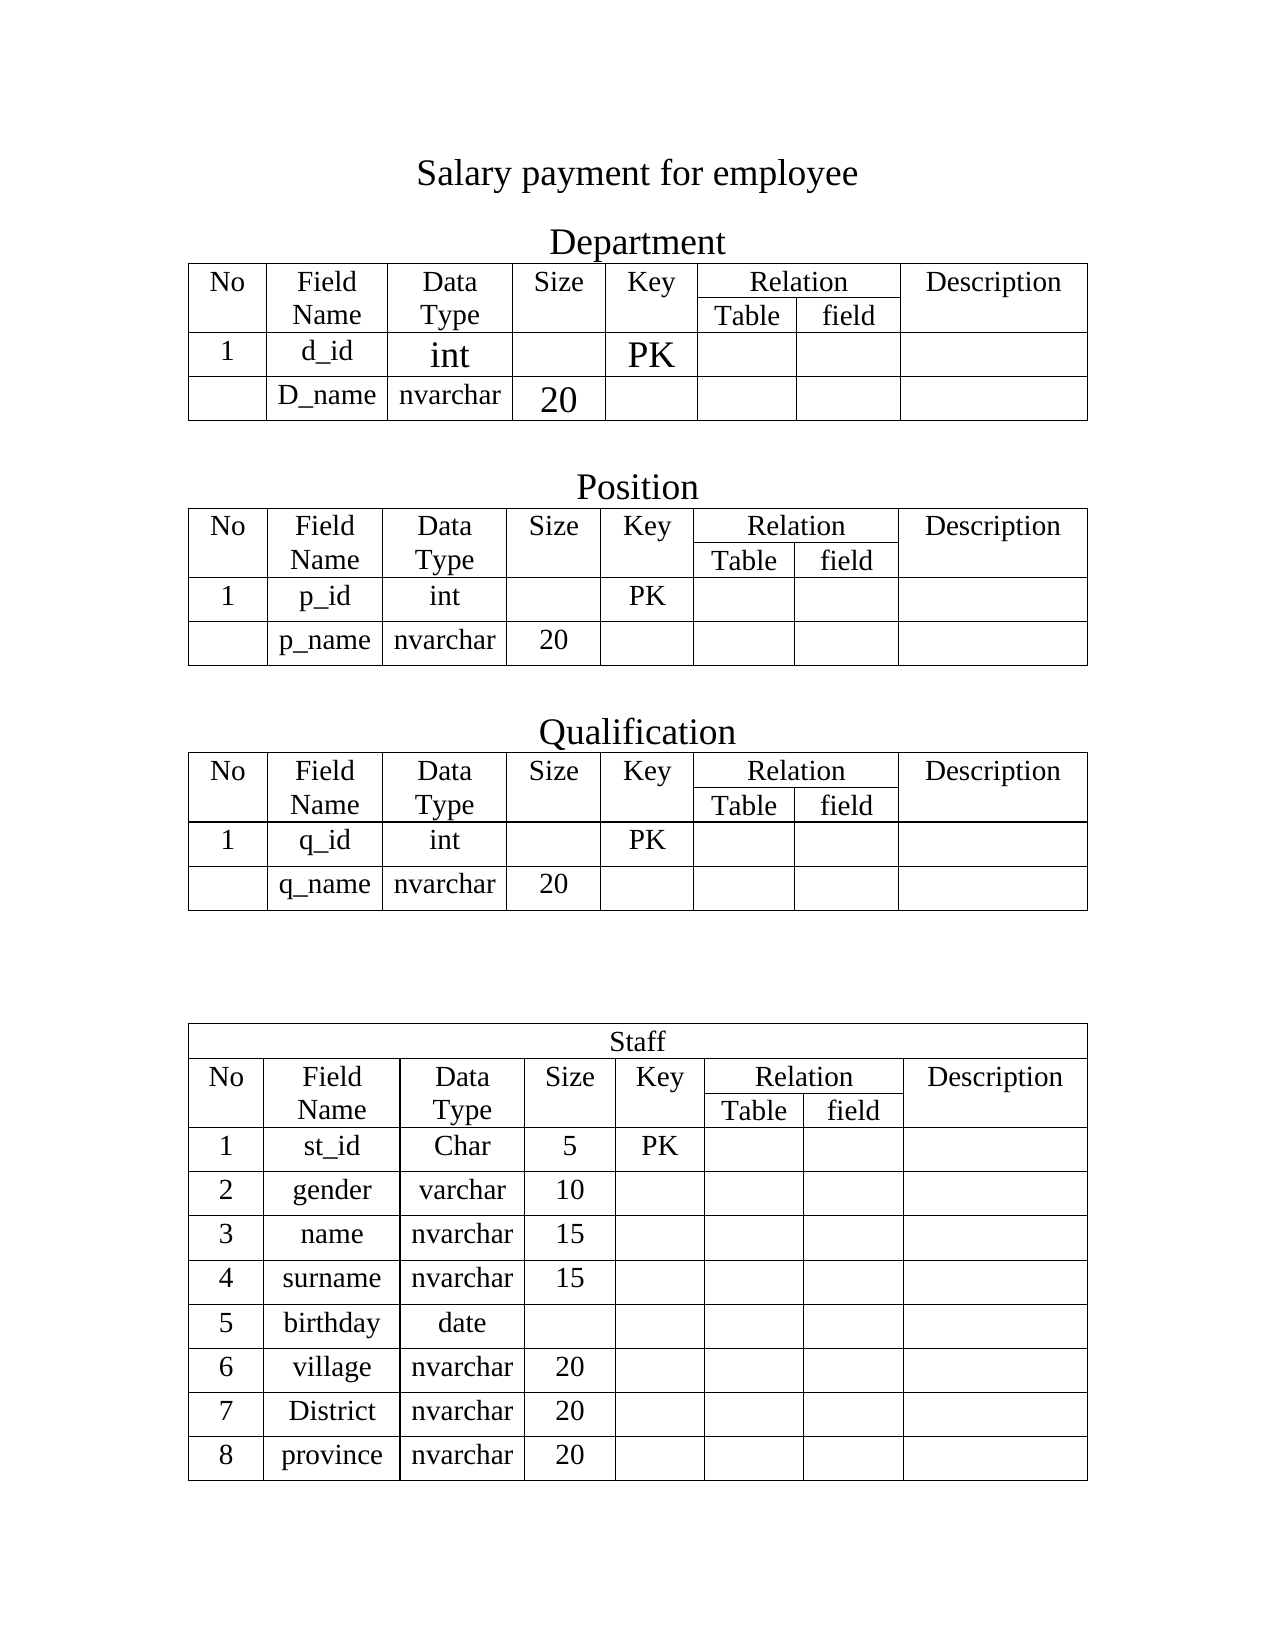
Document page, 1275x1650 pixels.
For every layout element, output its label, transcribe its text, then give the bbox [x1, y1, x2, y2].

table_header Description [899, 753, 1087, 821]
table_cell 20 [513, 377, 605, 420]
table_header Relation [694, 753, 898, 787]
table_cell [899, 622, 1087, 665]
table_header Key [601, 509, 693, 577]
table_cell [694, 867, 794, 910]
table_cell d_id [267, 333, 387, 376]
table_cell [616, 1305, 704, 1348]
table_cell 1 [189, 578, 267, 621]
table_cell PK [601, 823, 693, 866]
table_cell [899, 867, 1087, 910]
text Position [187, 464, 1087, 507]
table_header Field Name [268, 509, 382, 577]
table_header No [189, 264, 266, 332]
table_header Key [606, 264, 697, 332]
table_cell p_id [268, 578, 382, 621]
table_cell [705, 1216, 803, 1259]
table_header Field Name [268, 753, 382, 821]
table_header Relation [698, 264, 900, 297]
table_cell nvarchar [401, 1216, 524, 1259]
table_cell 20 [525, 1349, 615, 1392]
table_cell Field Name [264, 1059, 399, 1127]
table_cell [904, 1349, 1087, 1392]
table_cell 5 [189, 1305, 263, 1348]
table_cell [705, 1393, 803, 1436]
table_cell q_name [268, 867, 382, 910]
table_cell [904, 1128, 1087, 1171]
table_header Key [601, 753, 693, 821]
table_cell [904, 1437, 1087, 1480]
table_cell Size [525, 1059, 615, 1127]
table_cell [904, 1305, 1087, 1348]
table_cell nvarchar [388, 377, 512, 420]
table_cell Description [904, 1059, 1087, 1127]
table_cell [189, 622, 267, 665]
table_cell [901, 377, 1087, 420]
table_cell 10 [525, 1172, 615, 1215]
table_cell [904, 1172, 1087, 1215]
table_cell District [264, 1393, 399, 1436]
table_header No [189, 509, 267, 577]
table_cell nvarchar [401, 1393, 524, 1436]
table_cell [601, 867, 693, 910]
table_cell varchar [401, 1172, 524, 1215]
table_cell [698, 333, 796, 376]
table_cell 20 [525, 1393, 615, 1436]
table_cell [797, 377, 900, 420]
table_header Size [507, 753, 600, 821]
table_cell int [388, 333, 512, 376]
table_cell [795, 867, 898, 910]
table_cell [698, 377, 796, 420]
table_cell 6 [189, 1349, 263, 1392]
table_cell date [401, 1305, 524, 1348]
table_cell [795, 622, 898, 665]
table_cell 1 [189, 1128, 263, 1171]
table_cell Char [401, 1128, 524, 1171]
table_cell [616, 1172, 704, 1215]
table_cell Key [616, 1059, 704, 1127]
table_cell No [189, 1059, 263, 1127]
table_cell [189, 377, 266, 420]
table_cell [694, 823, 794, 866]
table_cell nvarchar [401, 1349, 524, 1392]
table_cell [804, 1305, 903, 1348]
table_cell [804, 1172, 903, 1215]
table_cell int [383, 578, 506, 621]
table_cell [795, 823, 898, 866]
table_cell Table [694, 788, 794, 821]
table_cell [904, 1216, 1087, 1259]
table_cell 15 [525, 1216, 615, 1259]
table_cell field [797, 298, 900, 332]
table_cell Table [694, 543, 794, 577]
table_cell int [383, 823, 506, 866]
table_cell Table [705, 1094, 803, 1127]
table_cell village [264, 1349, 399, 1392]
table_header Data Type [383, 753, 506, 821]
table_cell 3 [189, 1216, 263, 1259]
table_cell nvarchar [401, 1437, 524, 1480]
table_cell [616, 1437, 704, 1480]
table_cell [616, 1261, 704, 1304]
table_cell D_name [267, 377, 387, 420]
table_cell [899, 578, 1087, 621]
table_cell [507, 823, 600, 866]
table_header Size [507, 509, 600, 577]
table_cell [804, 1393, 903, 1436]
table_cell field [795, 543, 898, 577]
table_cell 8 [189, 1437, 263, 1480]
table_header Description [901, 264, 1087, 332]
table_cell [616, 1216, 704, 1259]
table_cell Data Type [401, 1059, 524, 1127]
table_cell 20 [507, 622, 600, 665]
table_cell [899, 823, 1087, 866]
table_cell [904, 1393, 1087, 1436]
table_header No [189, 753, 267, 821]
table_cell name [264, 1216, 399, 1259]
table_cell [507, 578, 600, 621]
text Qualification [187, 709, 1087, 752]
table_cell nvarchar [383, 867, 506, 910]
table_cell field [795, 788, 898, 821]
table_cell [513, 333, 605, 376]
table_cell [904, 1261, 1087, 1304]
table_cell gender [264, 1172, 399, 1215]
table_cell 1 [189, 823, 267, 866]
table_cell [804, 1437, 903, 1480]
table_cell [616, 1393, 704, 1436]
table_cell 2 [189, 1172, 263, 1215]
table_cell [601, 622, 693, 665]
table_cell [795, 578, 898, 621]
table_cell Relation [705, 1059, 903, 1092]
table_cell 4 [189, 1261, 263, 1304]
table_cell 20 [525, 1437, 615, 1480]
table_cell [804, 1349, 903, 1392]
text Salary payment for employee [187, 150, 1087, 193]
table_cell q_id [268, 823, 382, 866]
table_header Field Name [267, 264, 387, 332]
table_header Data Type [383, 509, 506, 577]
table_cell field [804, 1094, 903, 1127]
table_cell 7 [189, 1393, 263, 1436]
table_cell 20 [507, 867, 600, 910]
table_cell province [264, 1437, 399, 1480]
table_cell [705, 1261, 803, 1304]
table_cell PK [616, 1128, 704, 1171]
table_cell [804, 1216, 903, 1259]
table_cell [705, 1349, 803, 1392]
table_cell [797, 333, 900, 376]
table_cell [694, 578, 794, 621]
table_cell [705, 1172, 803, 1215]
table_cell [705, 1128, 803, 1171]
table_cell [525, 1305, 615, 1348]
table_cell surname [264, 1261, 399, 1304]
table_header Size [513, 264, 605, 332]
table_cell nvarchar [401, 1261, 524, 1304]
table_cell Table [698, 298, 796, 332]
table_cell [804, 1128, 903, 1171]
table_cell PK [601, 578, 693, 621]
table_cell [606, 377, 697, 420]
table_cell st_id [264, 1128, 399, 1171]
table_header Staff [189, 1024, 1087, 1058]
table_cell [189, 867, 267, 910]
table_cell 1 [189, 333, 266, 376]
table_cell [694, 622, 794, 665]
table_header Data Type [388, 264, 512, 332]
table_header Relation [694, 509, 898, 542]
table_cell 5 [525, 1128, 615, 1171]
table_cell [804, 1261, 903, 1304]
table_cell [901, 333, 1087, 376]
table_cell [616, 1349, 704, 1392]
table_cell p_name [268, 622, 382, 665]
table_cell nvarchar [383, 622, 506, 665]
table_cell [705, 1305, 803, 1348]
table_header Description [899, 509, 1087, 577]
table_cell 15 [525, 1261, 615, 1304]
text Department [187, 219, 1087, 263]
table_cell PK [606, 333, 697, 376]
table_cell birthday [264, 1305, 399, 1348]
table_cell [705, 1437, 803, 1480]
